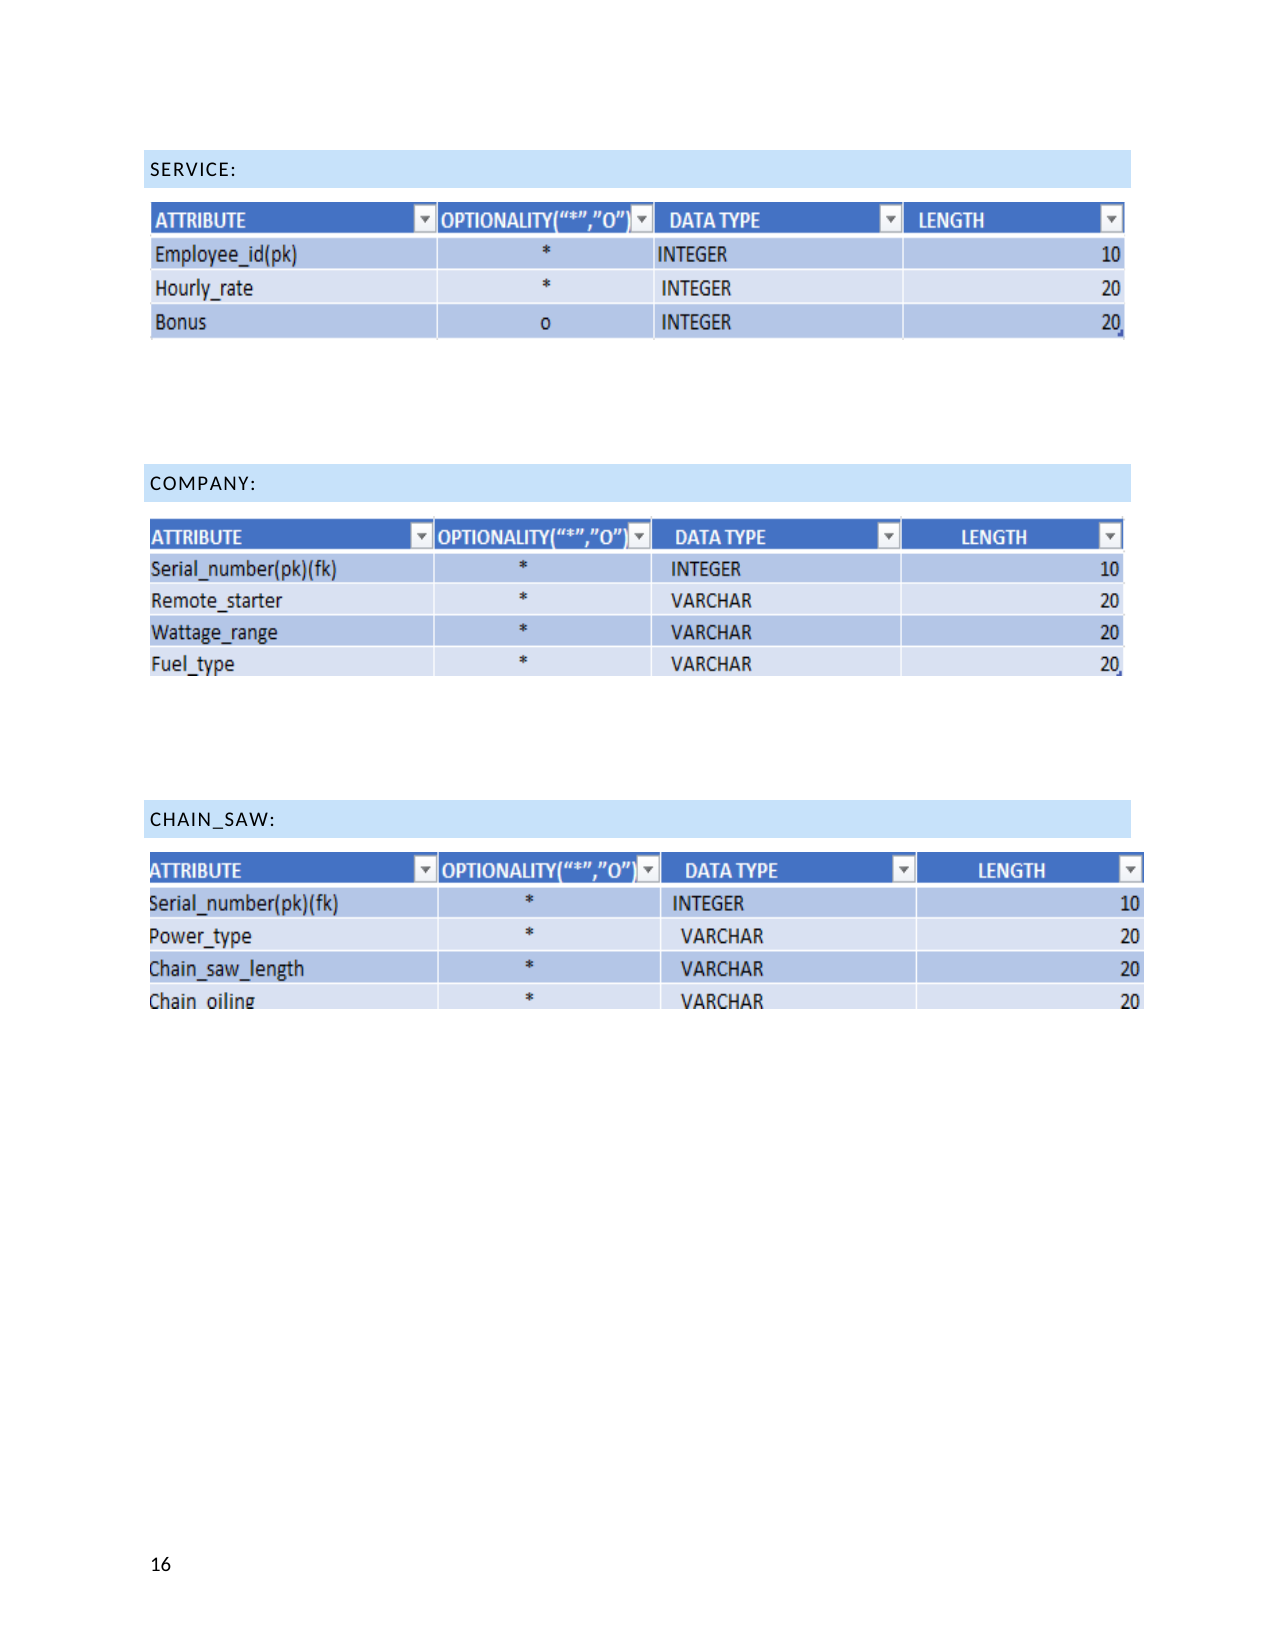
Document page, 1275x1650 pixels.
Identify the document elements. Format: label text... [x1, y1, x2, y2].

picture [150, 852, 1144, 1009]
subtitle SERVICE: [150, 156, 1125, 182]
subtitle CHAIN_SAW: [150, 806, 1125, 832]
picture [150, 516, 1125, 676]
subtitle COMPANY: [150, 470, 1125, 496]
picture [150, 202, 1125, 340]
